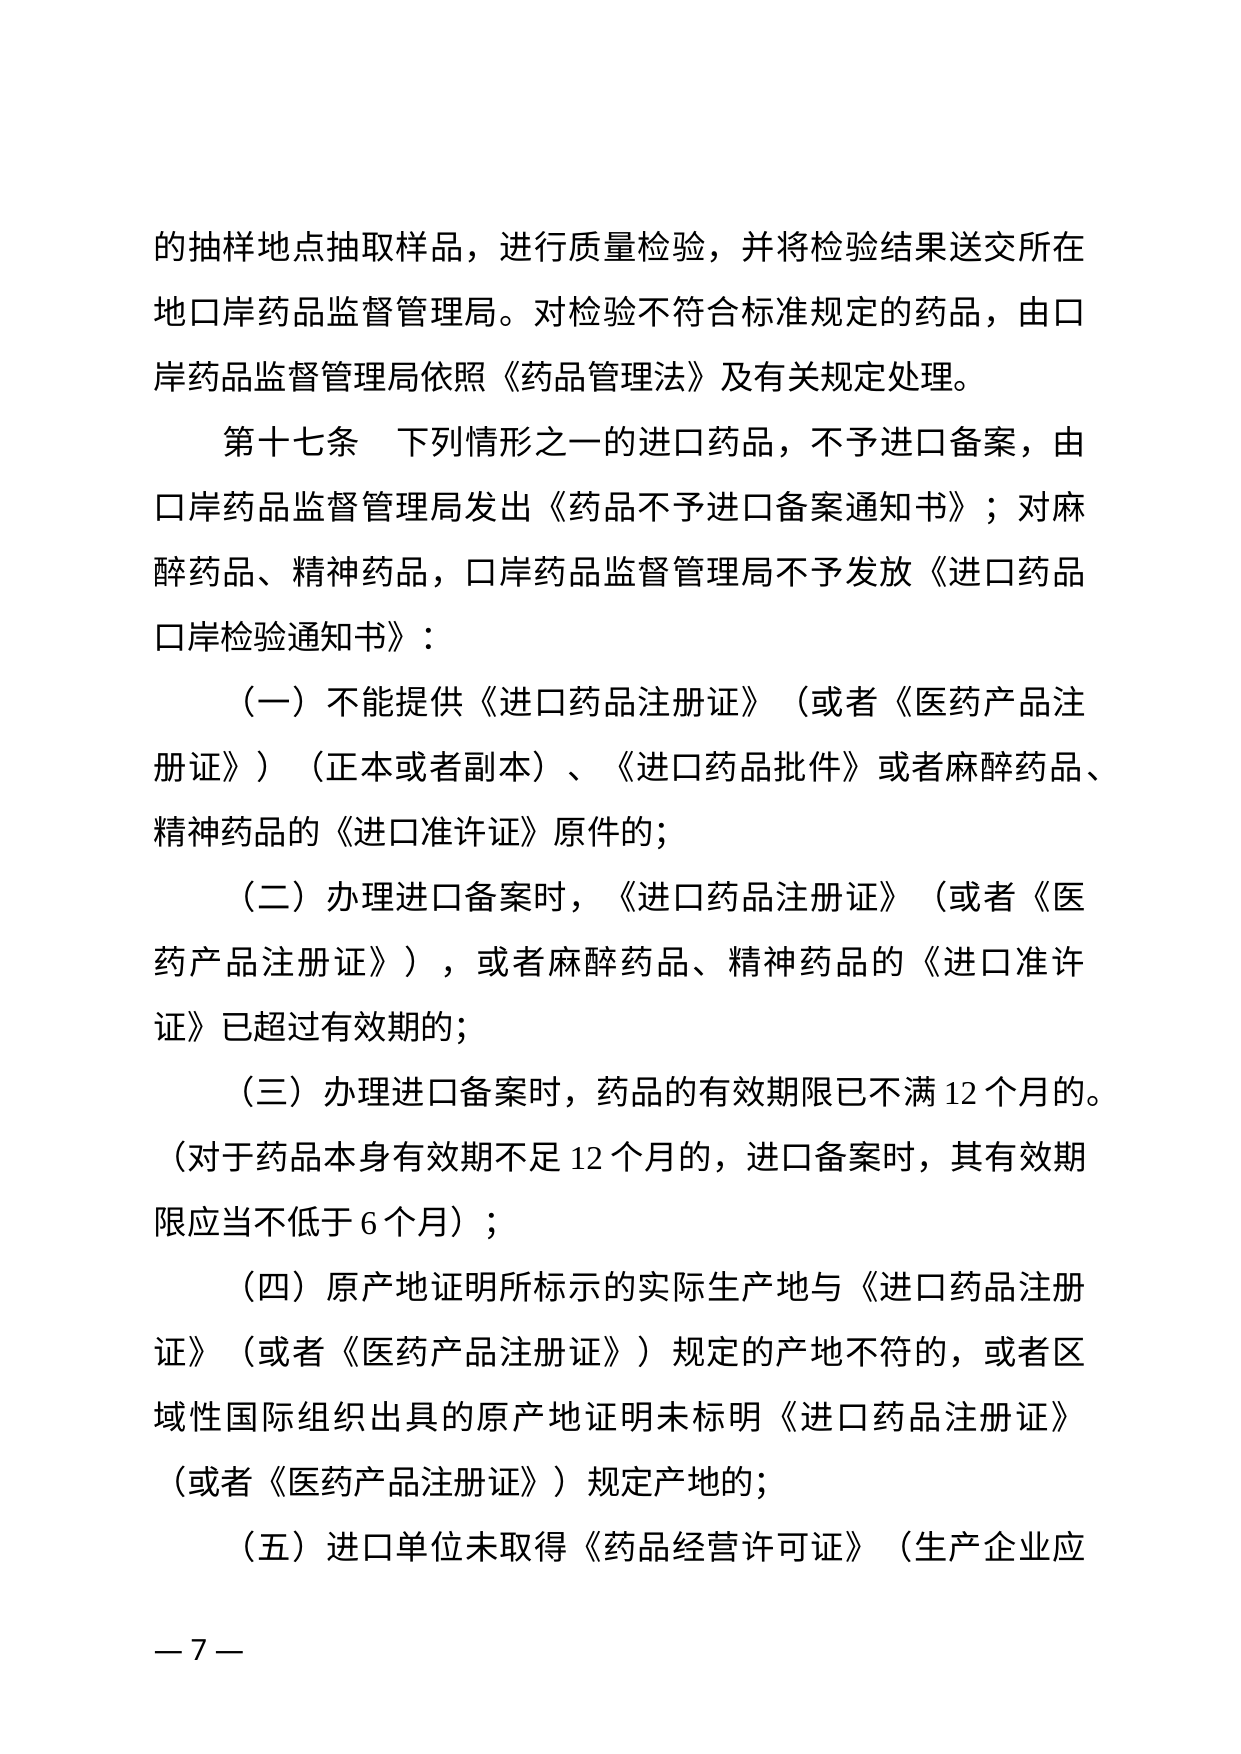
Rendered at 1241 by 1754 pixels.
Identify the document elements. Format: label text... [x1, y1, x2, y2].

text 第十七条 下列情形之一的进口药品，不予进口备案，由口岸药品监督管理局发出《药品不予进口备案通知书》；对麻醉药品、精神药品，口岸药品监督管理局不予发放《进口药品口岸检验通知书》： [153, 407, 1087, 667]
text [153, 212, 1087, 407]
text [153, 1512, 1087, 1577]
text （三）办理进口备案时，药品的有效期限已不满12个月的。（对于药品本身有效期不足12个月的，进口备案时，其有效期限应当不低于6个月）； [153, 1057, 1087, 1252]
text （一）不能提供《进口药品注册证》（或者《医药产品注册证》）（正本或者副本）、《进口药品批件》或者麻醉药品、精神药品的《进口准许证》原件的； [153, 667, 1087, 862]
text （四）原产地证明所标示的实际生产地与《进口药品注册证》（或者《医药产品注册证》）规定的产地不符的，或者区域性国际组织出具的原产地证明未标明《进口药品注册证》（或者《医药产品注册证》）规定产地的； [153, 1252, 1087, 1512]
text （二）办理进口备案时，《进口药品注册证》（或者《医药产品注册证》），或者麻醉药品、精神药品的《进口准许证》已超过有效期的； [153, 862, 1087, 1057]
